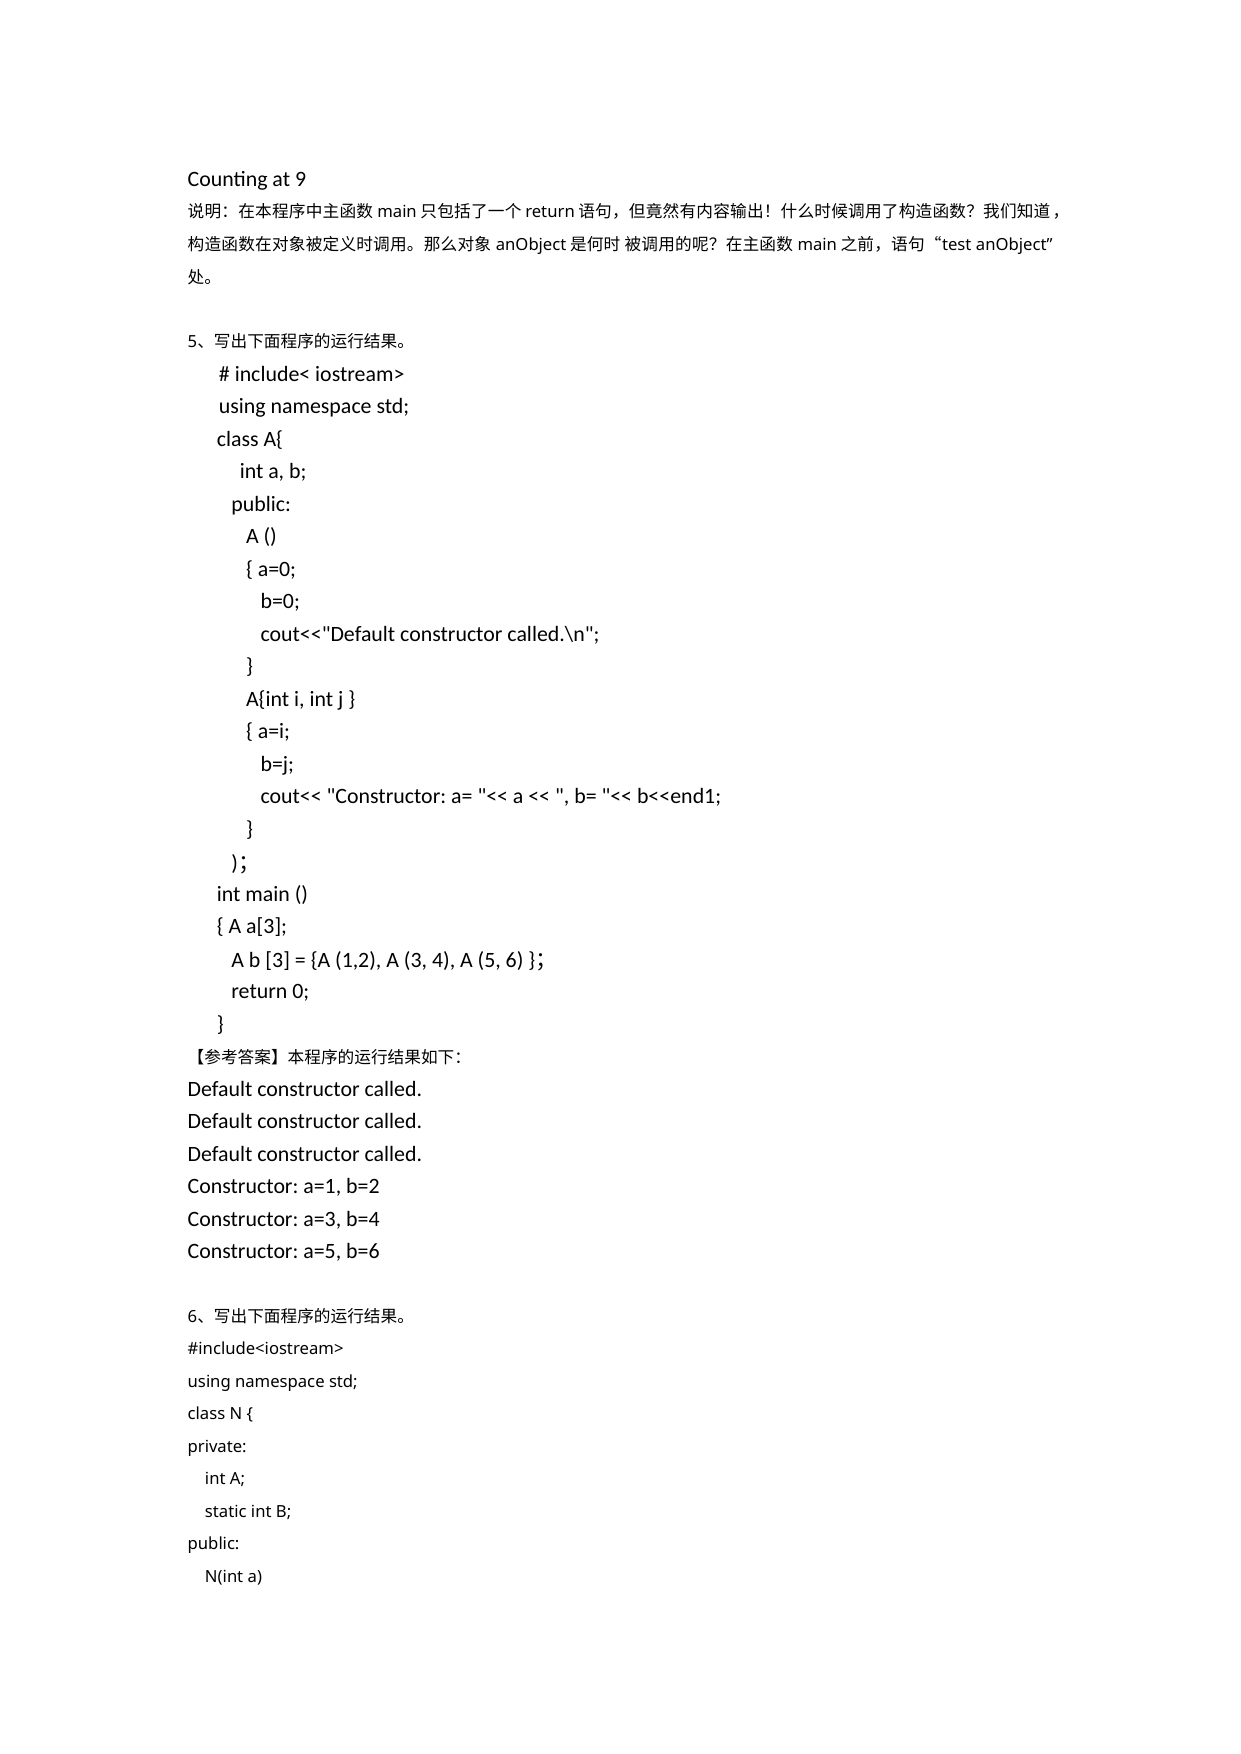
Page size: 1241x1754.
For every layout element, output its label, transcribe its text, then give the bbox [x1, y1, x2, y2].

text A () [246, 519, 1053, 552]
text cout<<"Default constructor called.\n"; [260, 617, 1053, 649]
text using namespace std; [219, 389, 1053, 422]
text { a=0; [246, 552, 1053, 584]
text N(int a) [187, 1559, 1053, 1592]
text 6、写出下面程序的运行结果。 [187, 1299, 1053, 1332]
text static int B; [187, 1494, 1053, 1527]
text Constructor: a=5, b=6 [187, 1234, 1053, 1267]
text 5、写出下面程序的运行结果。 [187, 324, 1053, 357]
text Default constructor called. [187, 1104, 1053, 1137]
text return 0; [231, 974, 1053, 1007]
text class A{ [217, 422, 1053, 454]
text class N { [187, 1397, 1053, 1429]
text int a, b; [239, 454, 1053, 487]
text public: [231, 487, 1053, 519]
text b=j; [260, 747, 1053, 779]
text using namespace std; [187, 1364, 1053, 1397]
text private: [187, 1429, 1053, 1462]
text public: [187, 1527, 1053, 1559]
text { A a[3]; [217, 909, 1053, 942]
text )； [231, 844, 1053, 877]
text } [246, 649, 1053, 682]
text A{int i, int j } [246, 682, 1053, 714]
text { a=i; [246, 714, 1053, 747]
text #include<iostream> [187, 1332, 1053, 1364]
text b=0; [260, 584, 1053, 617]
text int A; [187, 1462, 1053, 1494]
text A b [3] = {A (1,2), A (3, 4), A (5, 6) }； [231, 942, 1053, 974]
text Counting at 9 [187, 162, 1053, 194]
text Default constructor called. [187, 1137, 1053, 1169]
text int main () [217, 877, 1053, 909]
text Default constructor called. [187, 1072, 1053, 1104]
text cout<< "Constructor: a= "<< a << ", b= "<< b<<end1; [260, 779, 1053, 812]
text Constructor: a=3, b=4 [187, 1202, 1053, 1234]
text # include< iostream> [219, 357, 1053, 389]
text 【参考答案】本程序的运行结果如下： [187, 1039, 1053, 1072]
text } [217, 1007, 1053, 1039]
text Constructor: a=1, b=2 [187, 1169, 1053, 1202]
text 说明：在本程序中主函数main只包括了一个return语句，但竟然有内容输出！什么时候调用了构造函数？我们知道，构造函数在对象被定义时调用。那么对象anObject是何时 被调用的呢？在主函数main之前，语句“test anObject”处。 [187, 194, 1053, 292]
text } [246, 812, 1053, 844]
